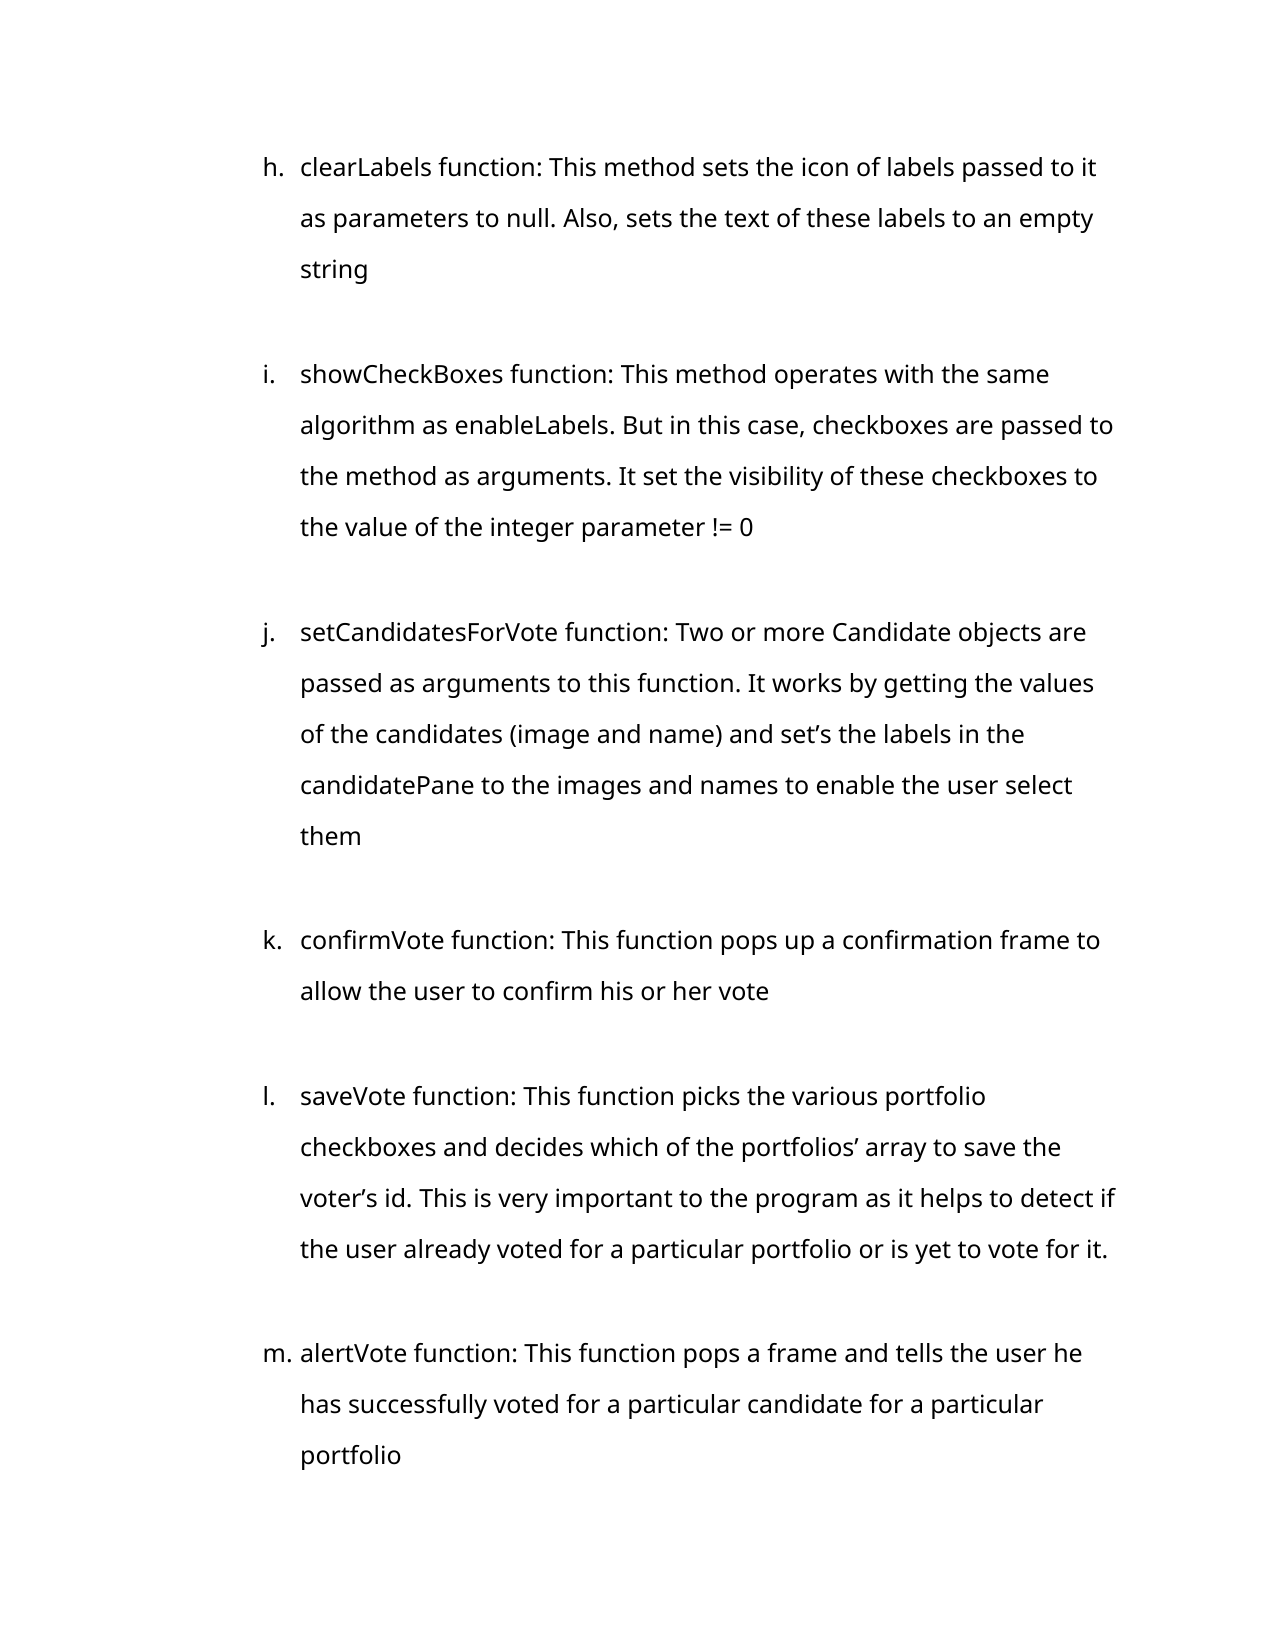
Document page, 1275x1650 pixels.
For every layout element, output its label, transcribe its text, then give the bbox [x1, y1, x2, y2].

list saveVote function: This function picks the various portfolio checkboxes and decides which of the portfolios’ array to save the voter’s id. This is very important to the program as it helps to detect if the user already voted for a particular portfolio or is yet to vote for it. [262, 1078, 1125, 1266]
list confirmVote function: This function pops up a confirmation frame to allow the user to confirm his or her vote [262, 923, 1125, 1008]
list alertVote function: This function pops a frame and tells the user he has successfully voted for a particular candidate for a particular portfolio [262, 1336, 1125, 1472]
list setCandidatesForVote function: Two or more Candidate objects are passed as arguments to this function. It works by getting the values of the candidates (image and name) and set’s the labels in the candidatePane to the images and names to enable the user select them [262, 614, 1125, 852]
list showCheckBoxes function: This method operates with the same algorithm as enableLabels. But in this case, checkboxes are passed to the method as arguments. It set the visibility of these checkboxes to the value of the integer parameter != 0 [262, 357, 1125, 544]
list clearLabels function: This method sets the icon of labels passed to it as parameters to null. Also, sets the text of these labels to an empty string [262, 150, 1125, 286]
